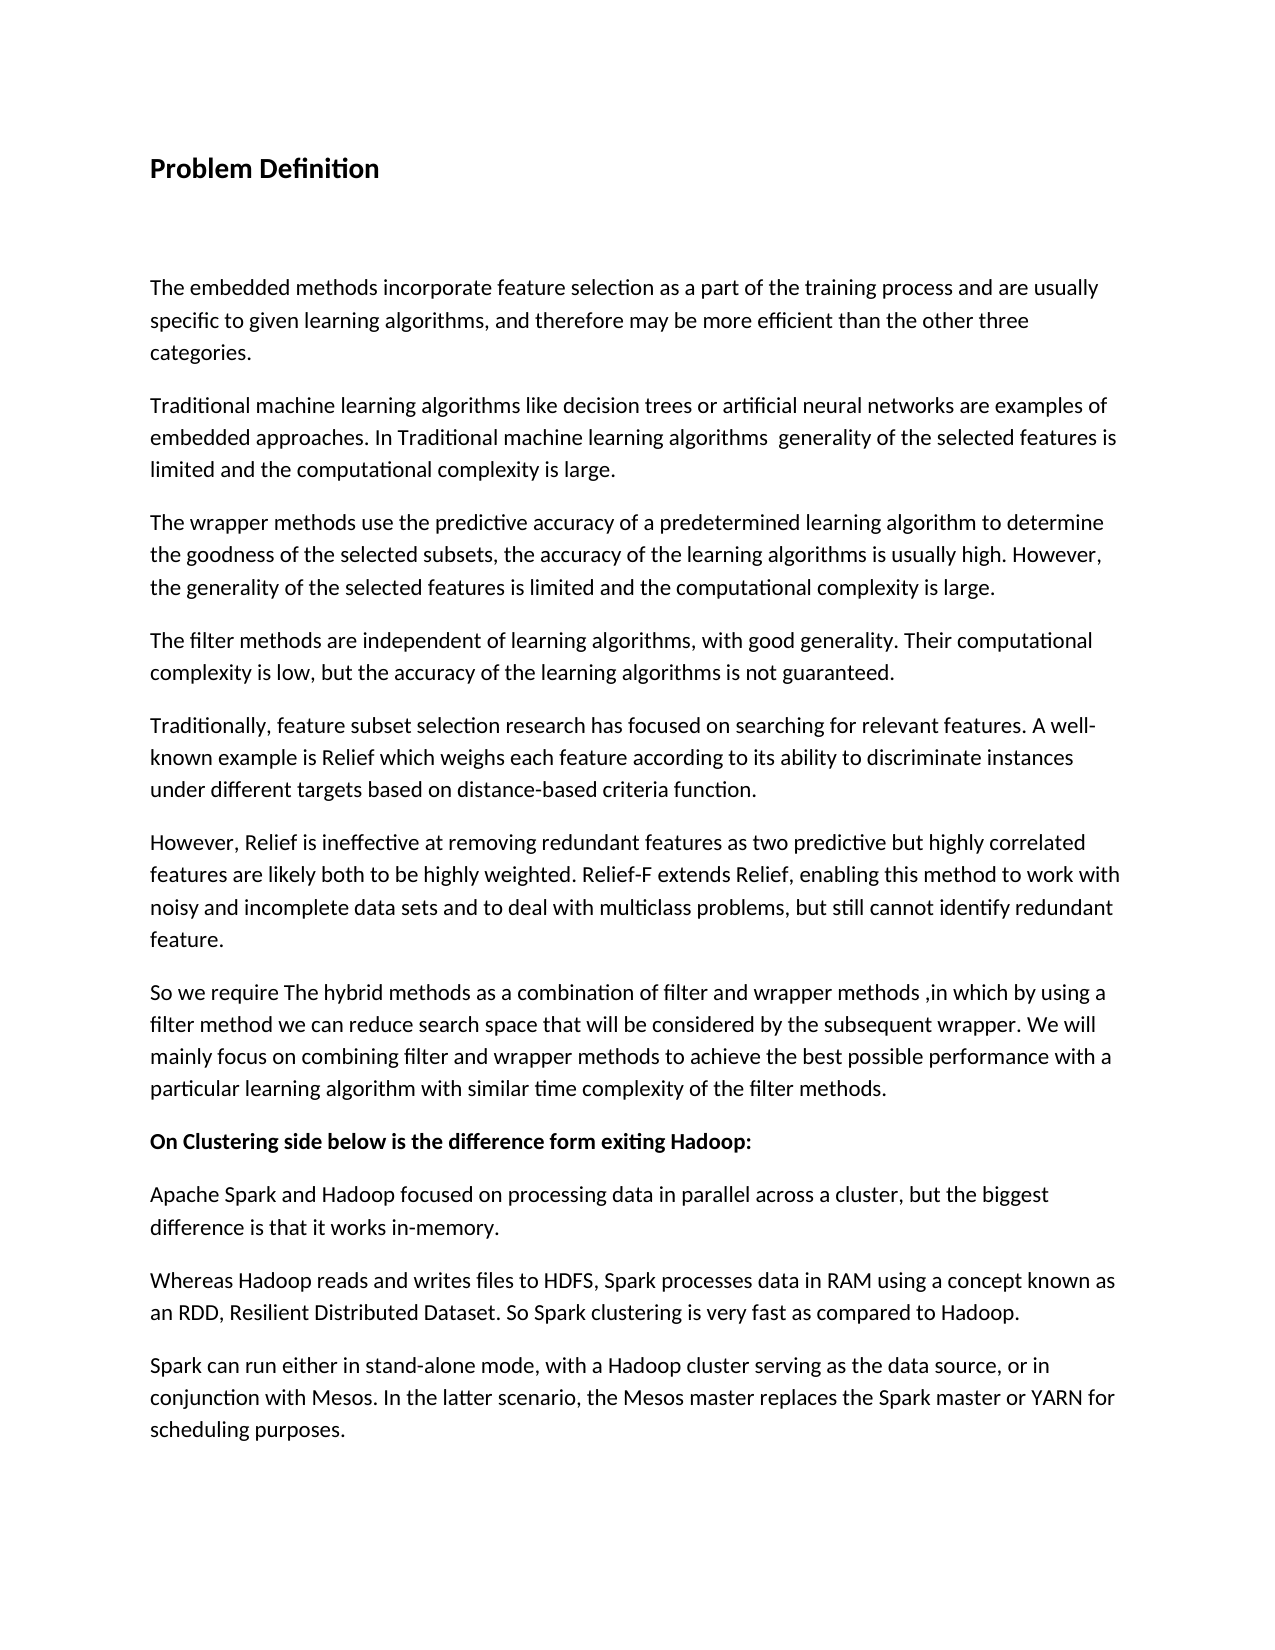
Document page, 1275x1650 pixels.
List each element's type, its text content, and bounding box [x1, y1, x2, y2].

text The embedded methods incorporate feature selection as a part of the training process and are usually specific to given learning algorithms, and therefore may be more efficient than the other three categories. [150, 273, 1125, 366]
text Spark can run either in stand-alone mode, with a Hadoop cluster serving as the data source, or in conjunction with Mesos. In the latter scenario, the Mesos master replaces the Spark master or YARN for scheduling purposes. [150, 1351, 1125, 1443]
text The filter methods are independent of learning algorithms, with good generality. Their computational complexity is low, but the accuracy of the learning algorithms is not guaranteed. [150, 626, 1125, 686]
text Traditionally, feature subset selection research has focused on searching for relevant features. A well-known example is Relief which weighs each feature according to its ability to discriminate instances under different targets based on distance-based criteria function. [150, 711, 1125, 803]
text The wrapper methods use the predictive accuracy of a predetermined learning algorithm to determine the goodness of the selected subsets, the accuracy of the learning algorithms is usually high. However, the generality of the selected features is limited and the computational complexity is large. [150, 508, 1125, 601]
text On Clustering side below is the difference form exiting Hadoop: [150, 1127, 1125, 1156]
text However, Relief is ineffective at removing redundant features as two predictive but highly correlated features are likely both to be highly weighted. Relief-F extends Relief, enabling this method to work with noisy and incomplete data sets and to deal with multiclass problems, but still cannot identify redundant feature. [150, 828, 1125, 953]
text So we require The hybrid methods as a combination of filter and wrapper methods ,in which by using a filter method we can reduce search space that will be considered by the subsequent wrapper. We will mainly focus on combining filter and wrapper methods to achieve the best possible performance with a particular learning algorithm with similar time complexity of the filter methods. [150, 978, 1125, 1102]
text Problem Definition [150, 150, 1125, 186]
text Whereas Hadoop reads and writes files to HDFS, Spark processes data in RAM using a concept known as an RDD, Resilient Distributed Dataset. So Spark clustering is very fast as compared to Hadoop. [150, 1266, 1125, 1326]
text Traditional machine learning algorithms like decision trees or artificial neural networks are examples of embedded approaches. In Traditional machine learning algorithms generality of the selected features is limited and the computational complexity is large. [150, 391, 1125, 483]
text Apache Spark and Hadoop focused on processing data in parallel across a cluster, but the biggest difference is that it works in-memory. [150, 1181, 1125, 1241]
